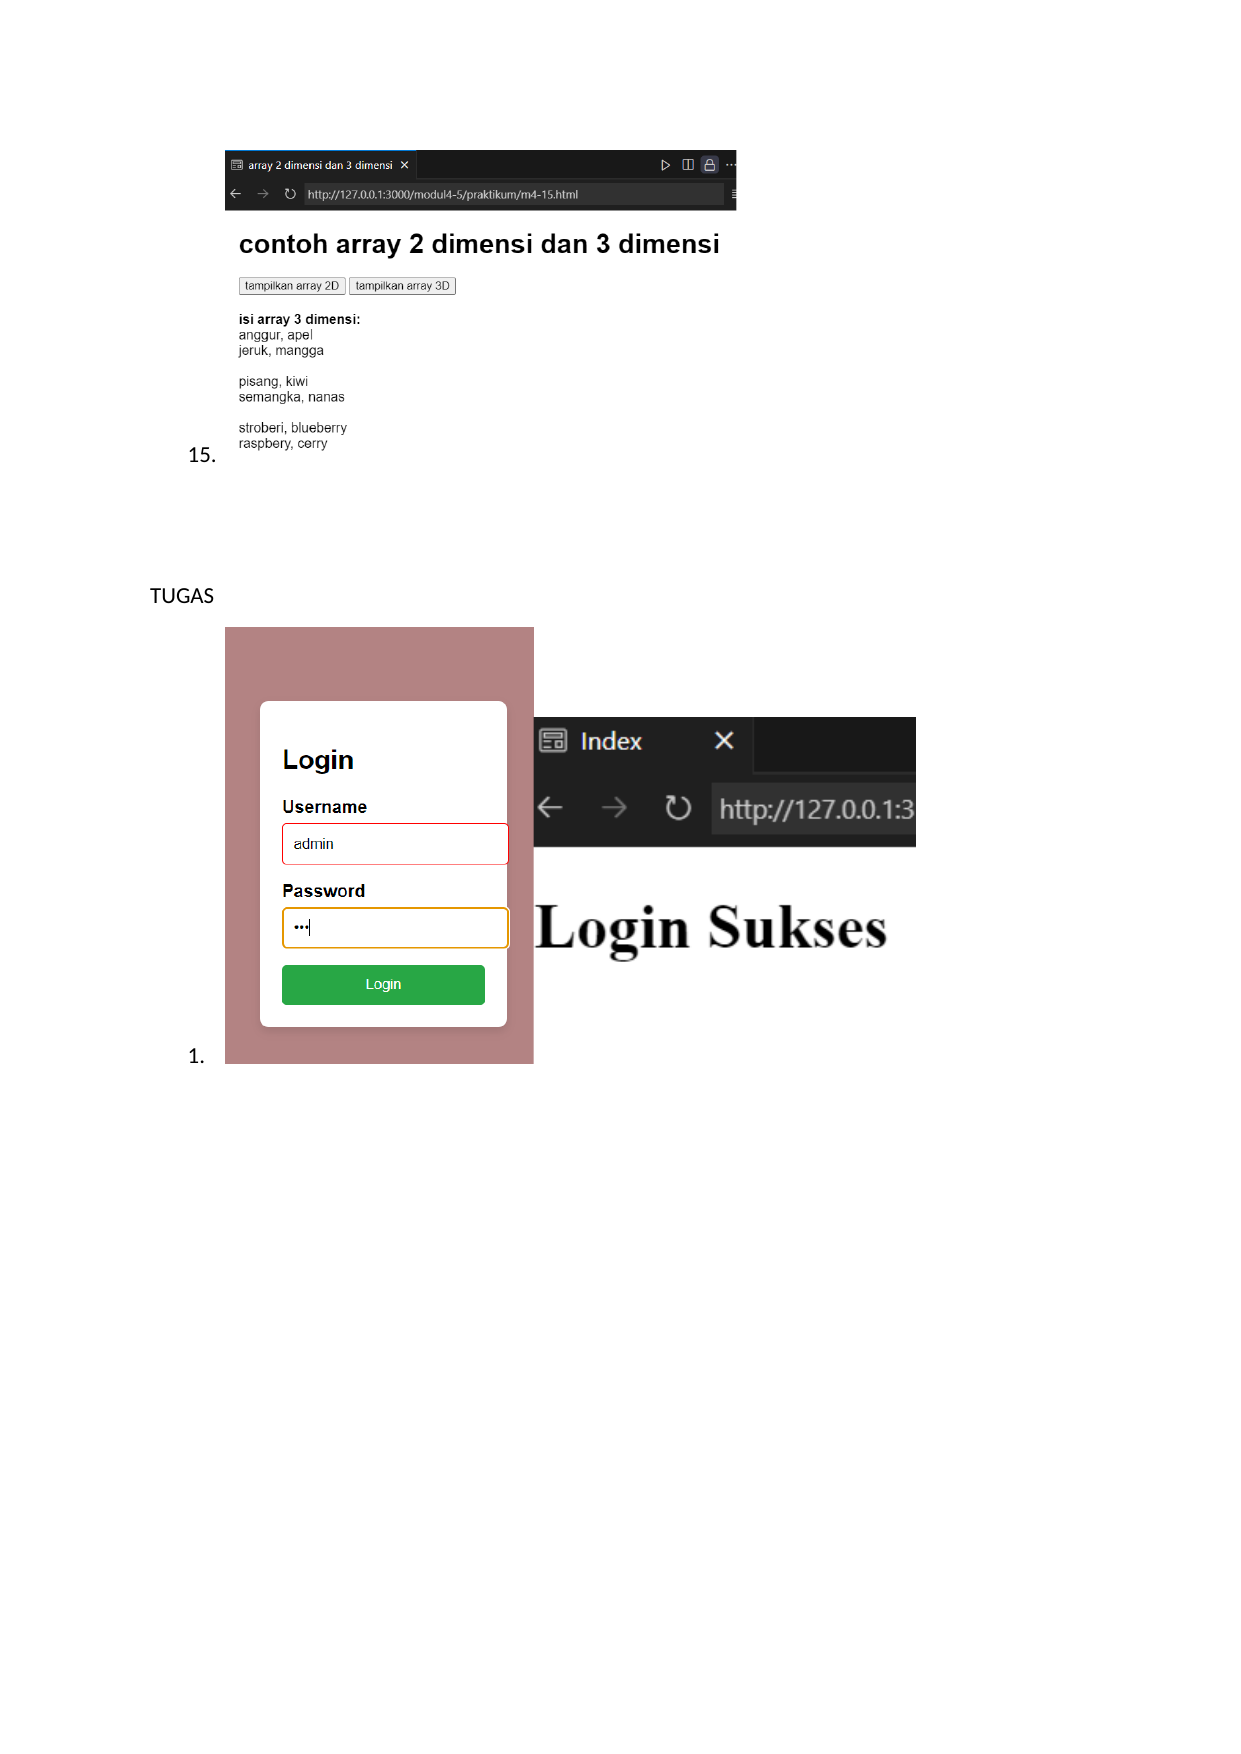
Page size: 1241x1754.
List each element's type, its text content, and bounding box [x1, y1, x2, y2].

picture [225, 150, 737, 463]
picture [225, 627, 916, 1064]
text TUGAS [150, 581, 1090, 609]
